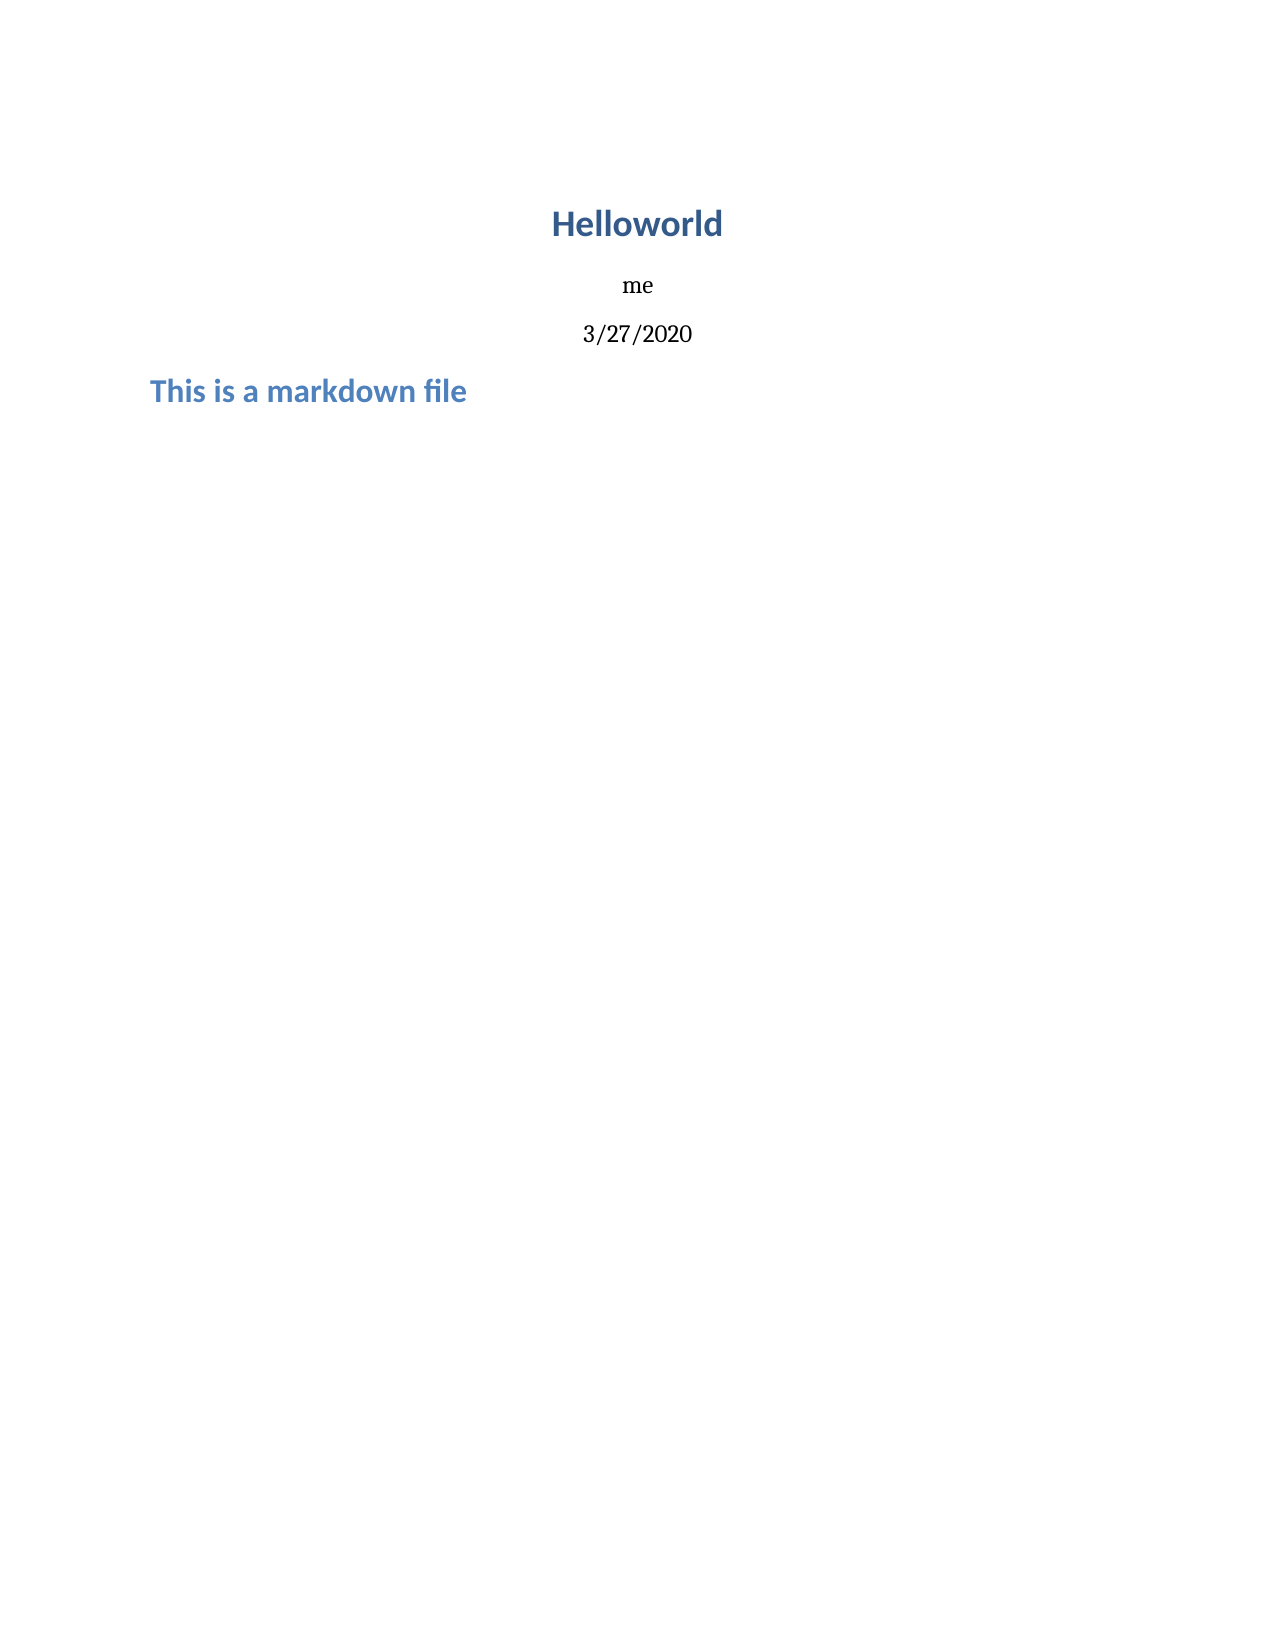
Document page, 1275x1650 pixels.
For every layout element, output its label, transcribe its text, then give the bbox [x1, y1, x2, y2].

title Helloworld [150, 200, 1125, 246]
text 3/27/2020 [150, 320, 1125, 349]
subtitle This is a markdown file [150, 370, 1125, 411]
text me [150, 271, 1125, 299]
